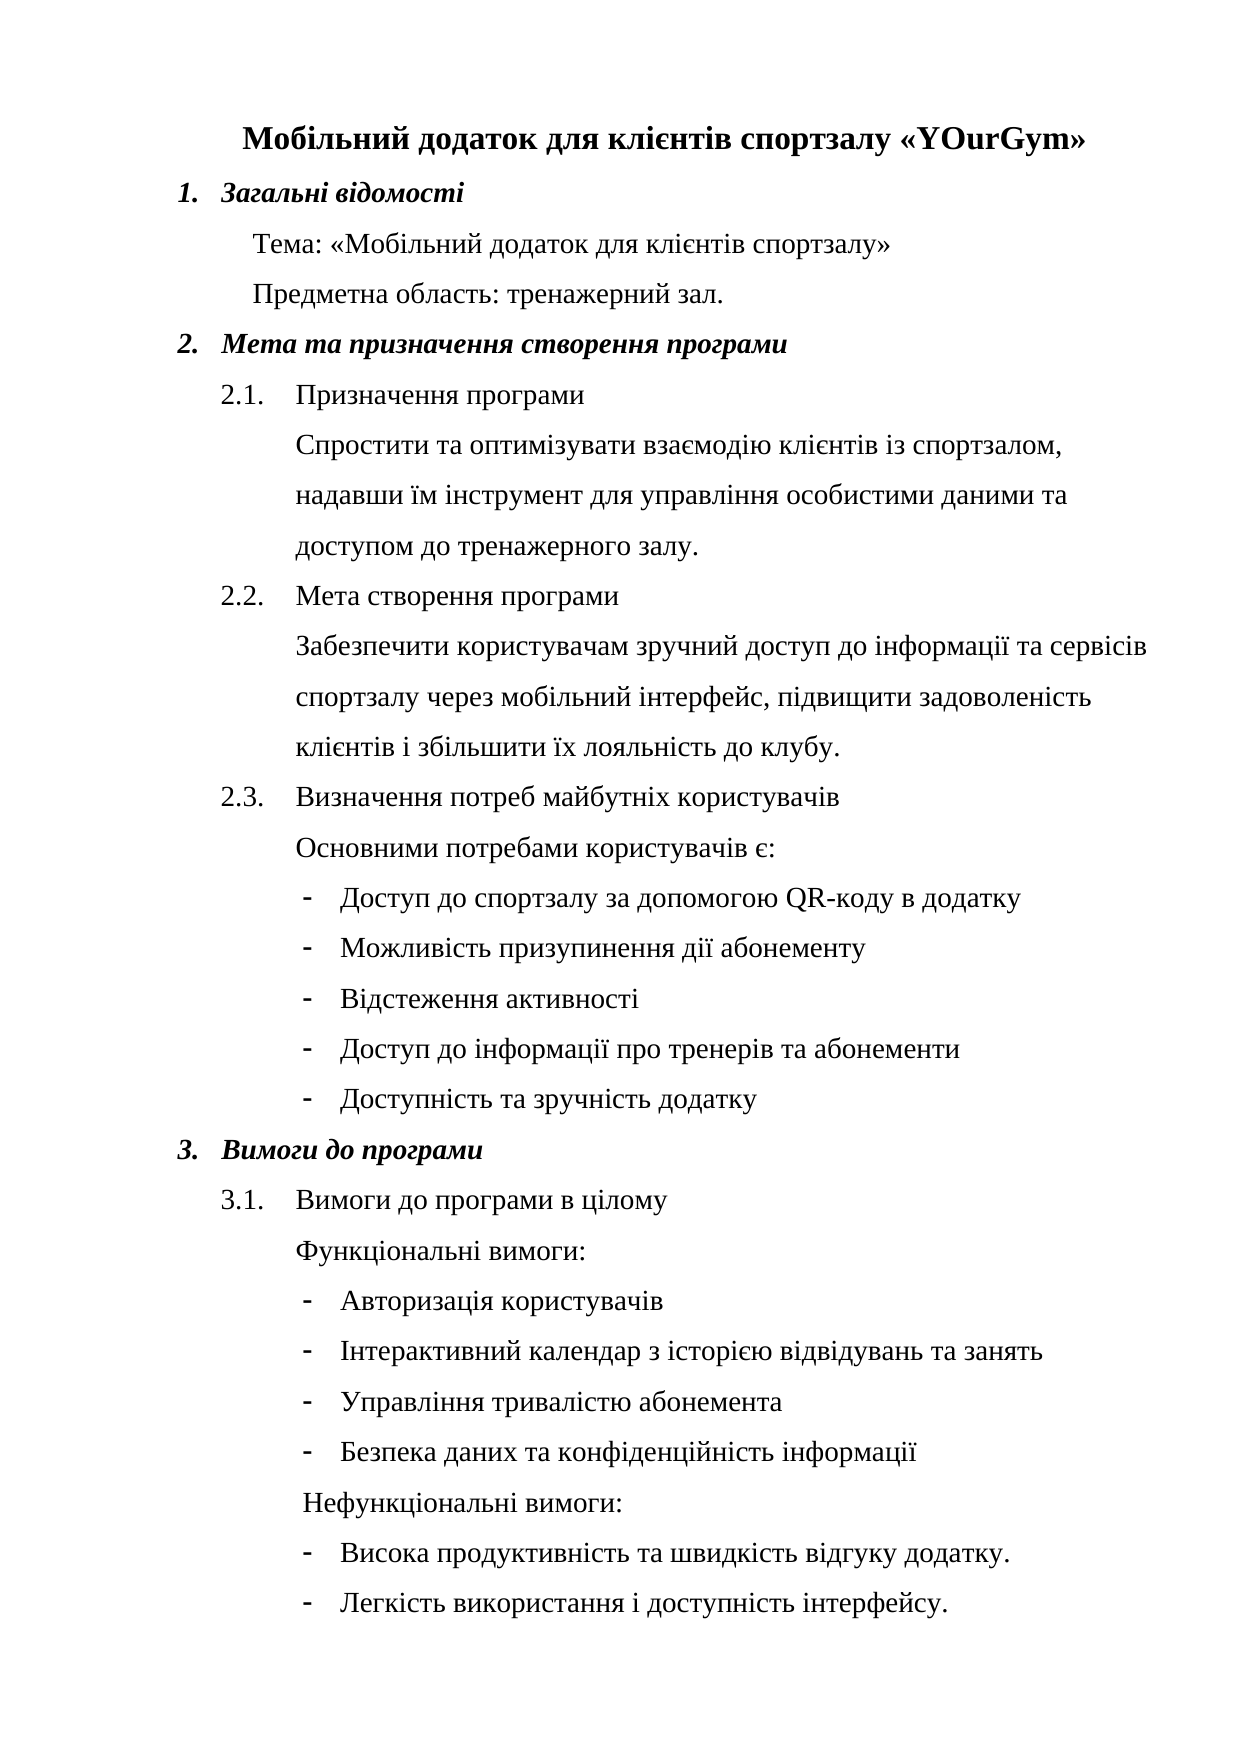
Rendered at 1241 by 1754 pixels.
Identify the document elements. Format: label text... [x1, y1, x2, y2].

list Загальні відомості [177, 176, 1152, 209]
list Вимоги до програми в цілому [220, 1182, 1152, 1216]
list Предметна область: тренажерний зал. [252, 276, 1152, 310]
list Вимоги до програми [177, 1132, 1152, 1166]
list Висока продуктивність та швидкість відгуку додатку. [302, 1535, 1152, 1569]
list Доступність та зручність додатку [302, 1082, 1152, 1115]
list Інтерактивний календар з історією відвідувань та занять [302, 1333, 1152, 1367]
list Доступ до інформації про тренерів та абонементи [302, 1031, 1152, 1065]
list Управління тривалістю абонемента [302, 1384, 1152, 1417]
list Відстеження активності [302, 981, 1152, 1014]
list Доступ до спортзалу за допомогою QR-коду в додатку [302, 880, 1152, 914]
list Безпека даних та конфіденційність інформації [302, 1434, 1152, 1468]
list Легкість використання і доступність інтерфейсу. [302, 1585, 1152, 1619]
list Визначення потреб майбутніх користувачів [220, 779, 1152, 813]
list Авторизація користувачів [302, 1283, 1152, 1317]
list Мета та призначення створення програми [177, 327, 1152, 360]
list Спростити та оптимізувати взаємодію клієнтів із спортзалом, надавши їм інструмент для управління особистими даними та доступом до тренажерного залу. [295, 427, 1152, 561]
text Мобільний додаток для клієнтів спортзалу «YOurGym» [177, 118, 1152, 156]
list Тема: «Мобільний додаток для клієнтів спортзалу» [252, 226, 1152, 259]
list Забезпечити користувачам зручний доступ до інформації та сервісів спортзалу через мобільний інтерфейс, підвищити задоволеність клієнтів і збільшити їх лояльність до клубу. [295, 628, 1152, 763]
list Можливість призупинення дії абонементу [302, 930, 1152, 964]
list Мета створення програми [220, 578, 1152, 612]
text Нефункціональні вимоги: [302, 1485, 1152, 1518]
list Основними потребами користувачів є: [295, 830, 1152, 863]
list Призначення програми [220, 377, 1152, 410]
list Функціональні вимоги: [295, 1233, 1152, 1266]
